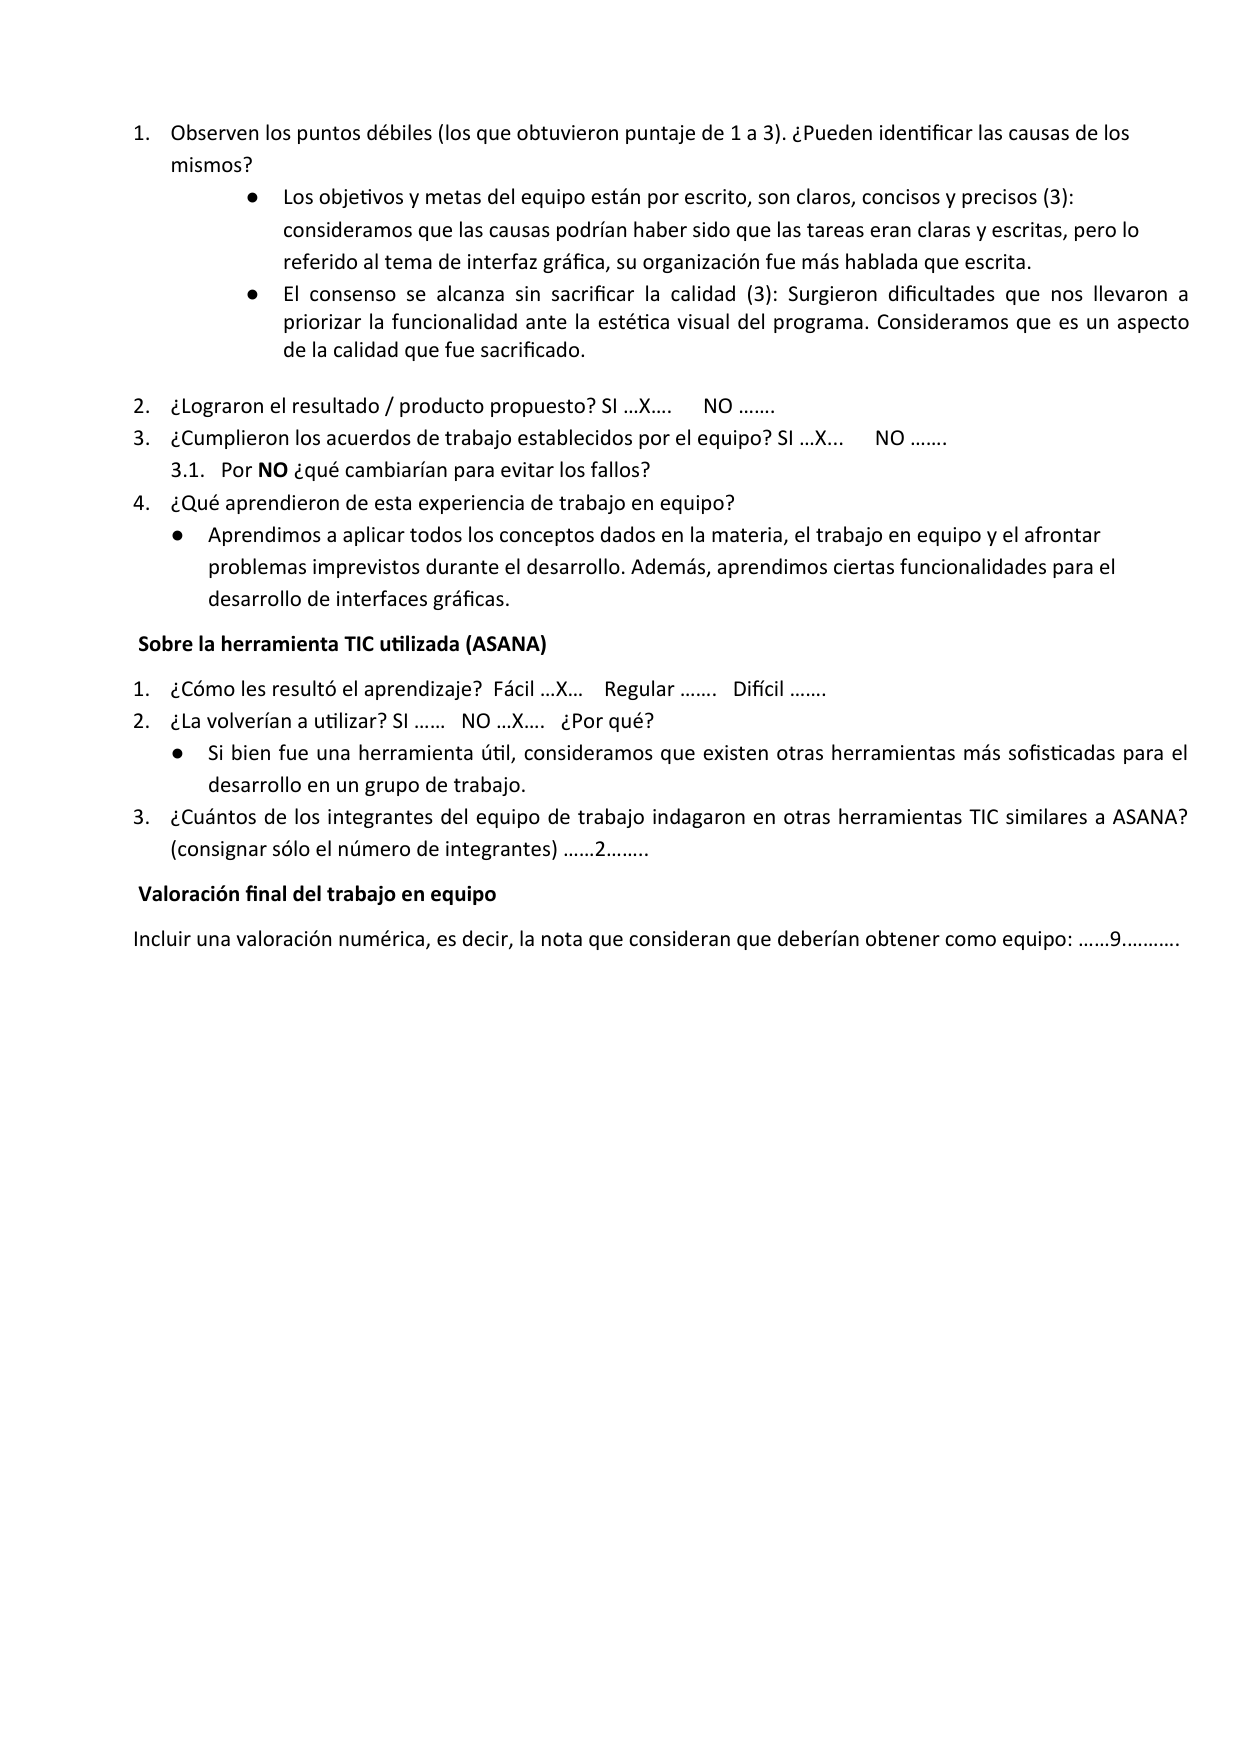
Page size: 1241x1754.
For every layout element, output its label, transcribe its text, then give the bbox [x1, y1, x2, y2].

list ¿Cumplieron los acuerdos de trabajo establecidos por el equipo? SI …X... NO ……. [133, 423, 1191, 451]
text Sobre la herramienta TIC utilizada (ASANA) [133, 629, 1191, 657]
text Incluir una valoración numérica, es decir, la nota que consideran que deberían obtener como equipo: ……9.………. [133, 924, 1191, 952]
list ¿La volverían a utilizar? SI …… NO …X…. ¿Por qué? [133, 706, 1191, 734]
list Por NO ¿qué cambiarían para evitar los fallos? [170, 456, 1191, 483]
list ¿Lograron el resultado / producto propuesto? SI …X…. NO ……. [133, 391, 1191, 419]
list Si bien fue una herramienta útil, consideramos que existen otras herramientas más sofisticadas para el desarrollo en un grupo de trabajo. [170, 738, 1191, 798]
list Los objetivos y metas del equipo están por escrito, son claros, concisos y precisos (3): consideramos que las causas podrían haber sido que las tareas eran claras y escritas, pero lo referido al tema de interfaz gráfica, su organización fue más hablada que escrita. [245, 182, 1191, 275]
list ¿Cuántos de los integrantes del equipo de trabajo indagaron en otras herramientas TIC similares a ASANA? (consignar sólo el número de integrantes) ……2…….. [133, 802, 1191, 863]
list El consenso se alcanza sin sacrificar la calidad (3): Surgieron dificultades que nos llevaron a priorizar la funcionalidad ante la estética visual del programa. Consideramos que es un aspecto de la calidad que fue sacrificado. [245, 279, 1191, 363]
list Observen los puntos débiles (los que obtuvieron puntaje de 1 a 3). ¿Pueden identificar las causas de los mismos? [133, 118, 1191, 178]
list ¿Qué aprendieron de esta experiencia de trabajo en equipo? [133, 488, 1191, 516]
list ¿Cómo les resultó el aprendizaje? Fácil …X… Regular ……. Difícil ……. [133, 674, 1191, 702]
text Valoración final del trabajo en equipo [133, 879, 1191, 907]
list Aprendimos a aplicar todos los conceptos dados en la materia, el trabajo en equipo y el afrontar problemas imprevistos durante el desarrollo. Además, aprendimos ciertas funcionalidades para el desarrollo de interfaces gráficas. [170, 520, 1191, 612]
